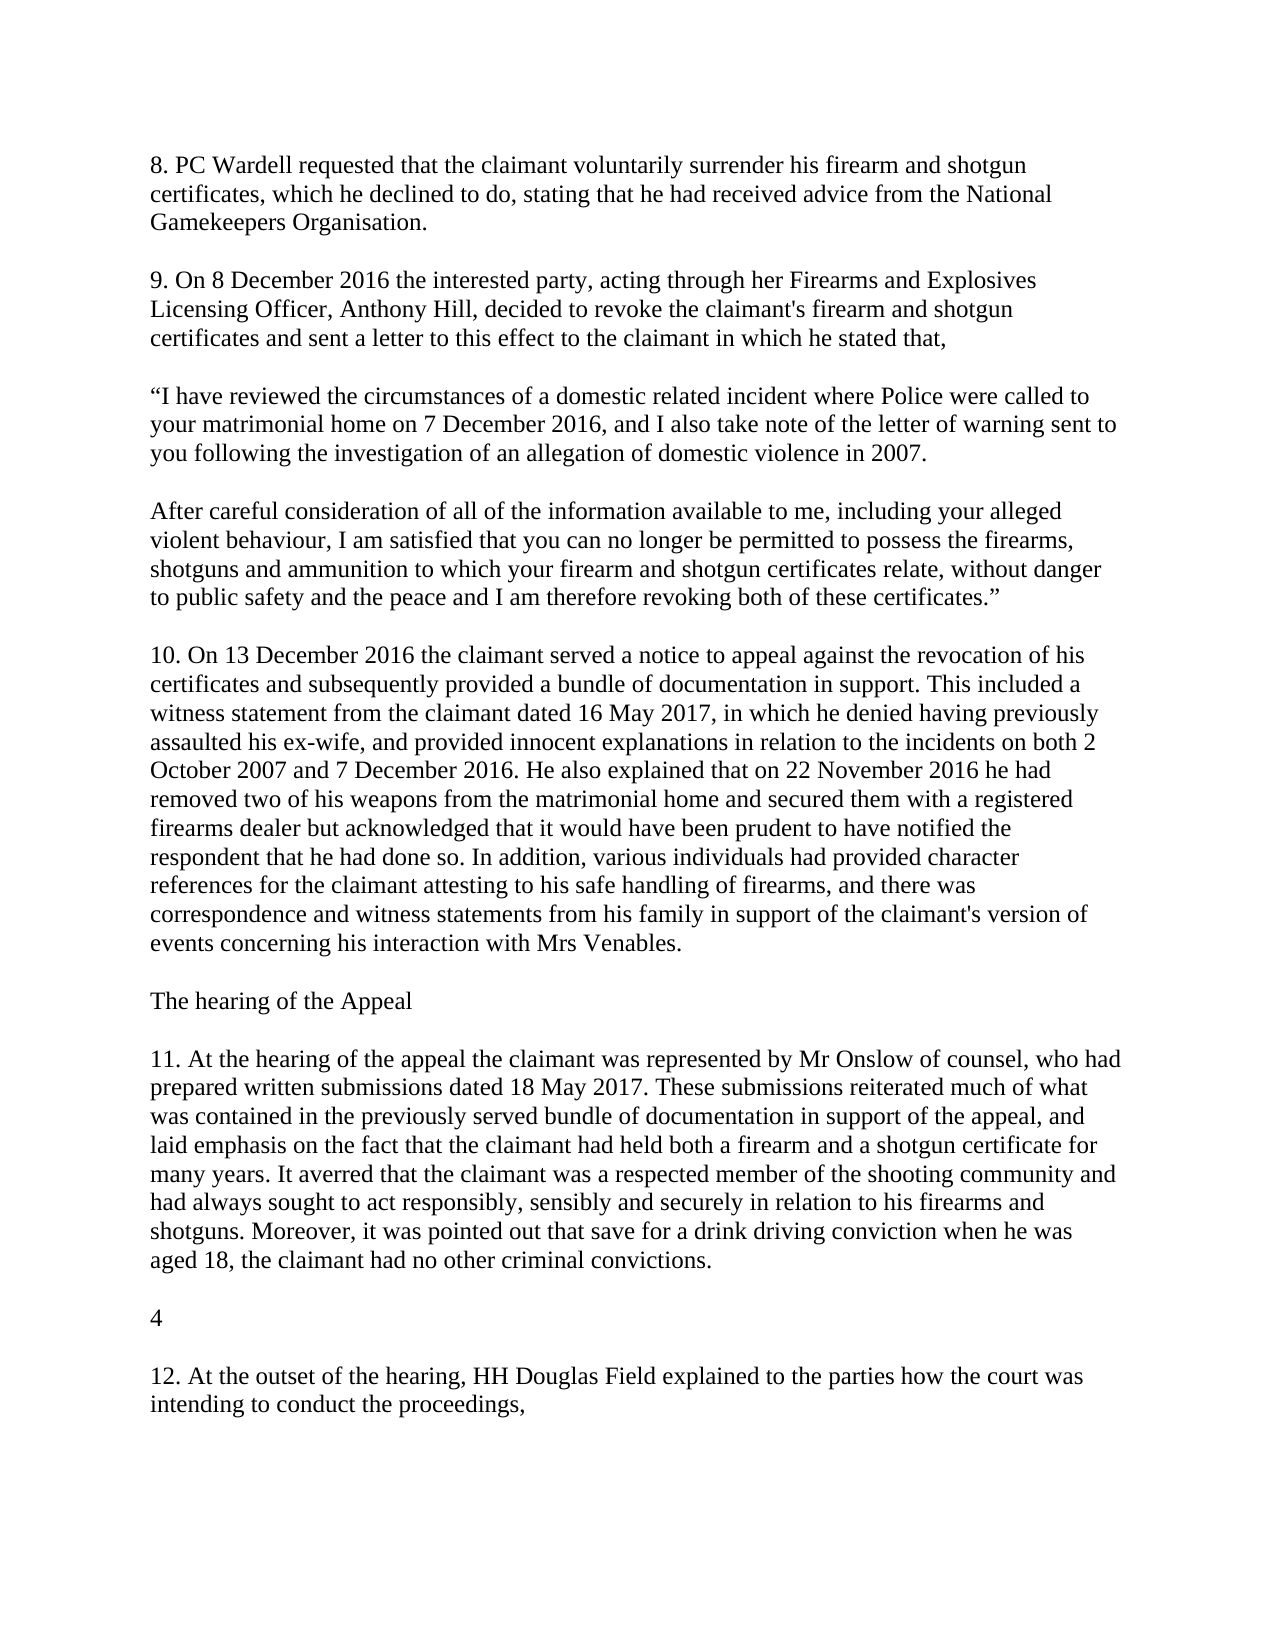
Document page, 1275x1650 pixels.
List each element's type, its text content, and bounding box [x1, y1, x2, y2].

text 4 [150, 1303, 1125, 1332]
text 10. On 13 December 2016 the claimant served a notice to appeal against the revocation of his certificates and subsequently provided a bundle of documentation in support. This included a witness statement from the claimant dated 16 May 2017, in which he denied having previously assaulted his ex-wife, and provided innocent explanations in relation to the incidents on both 2 October 2007 and 7 December 2016. He also explained that on 22 November 2016 he had removed two of his weapons from the matrimonial home and secured them with a registered firearms dealer but acknowledged that it would have been prudent to have notified the respondent that he had done so. In addition, various individuals had provided character references for the claimant attesting to his safe handling of firearms, and there was correspondence and witness statements from his family in support of the claimant's version of events concerning his interaction with Mrs Venables. [150, 640, 1125, 957]
text 11. At the hearing of the appeal the claimant was represented by Mr Onslow of counsel, who had prepared written submissions dated 18 May 2017. These submissions reiterated much of what was contained in the previously served bundle of documentation in support of the appeal, and laid emphasis on the fact that the claimant had held both a firearm and a shotgun certificate for many years. It averred that the claimant was a respected member of the shooting community and had always sought to act responsibly, sensibly and securely in relation to his firearms and shotguns. Moreover, it was pointed out that save for a drink driving conviction when he was aged 18, the claimant had no other criminal convictions. [150, 1044, 1125, 1274]
text The hearing of the Appeal [150, 986, 1125, 1014]
text 12. At the outset of the hearing, HH Douglas Field explained to the parties how the court was intending to conduct the proceedings, [150, 1361, 1125, 1418]
text 8. PC Wardell requested that the claimant voluntarily surrender his firearm and shotgun certificates, which he declined to do, stating that he had received advice from the National Gamekeepers Organisation. [150, 150, 1125, 236]
text “I have reviewed the circumstances of a domestic related incident where Police were called to your matrimonial home on 7 December 2016, and I also take note of the letter of warning sent to you following the investigation of an allegation of domestic violence in 2007. [150, 381, 1125, 467]
text After careful consideration of all of the information available to me, including your alleged violent behaviour, I am satisfied that you can no longer be permitted to possess the firearms, shotguns and ammunition to which your firearm and shotgun certificates relate, without danger to public safety and the peace and I am therefore revoking both of these certificates.” [150, 496, 1125, 611]
text 9. On 8 December 2016 the interested party, acting through her Firearms and Explosives Licensing Officer, Anthony Hill, decided to revoke the claimant's firearm and shotgun certificates and sent a letter to this effect to the claimant in which he stated that, [150, 265, 1125, 352]
